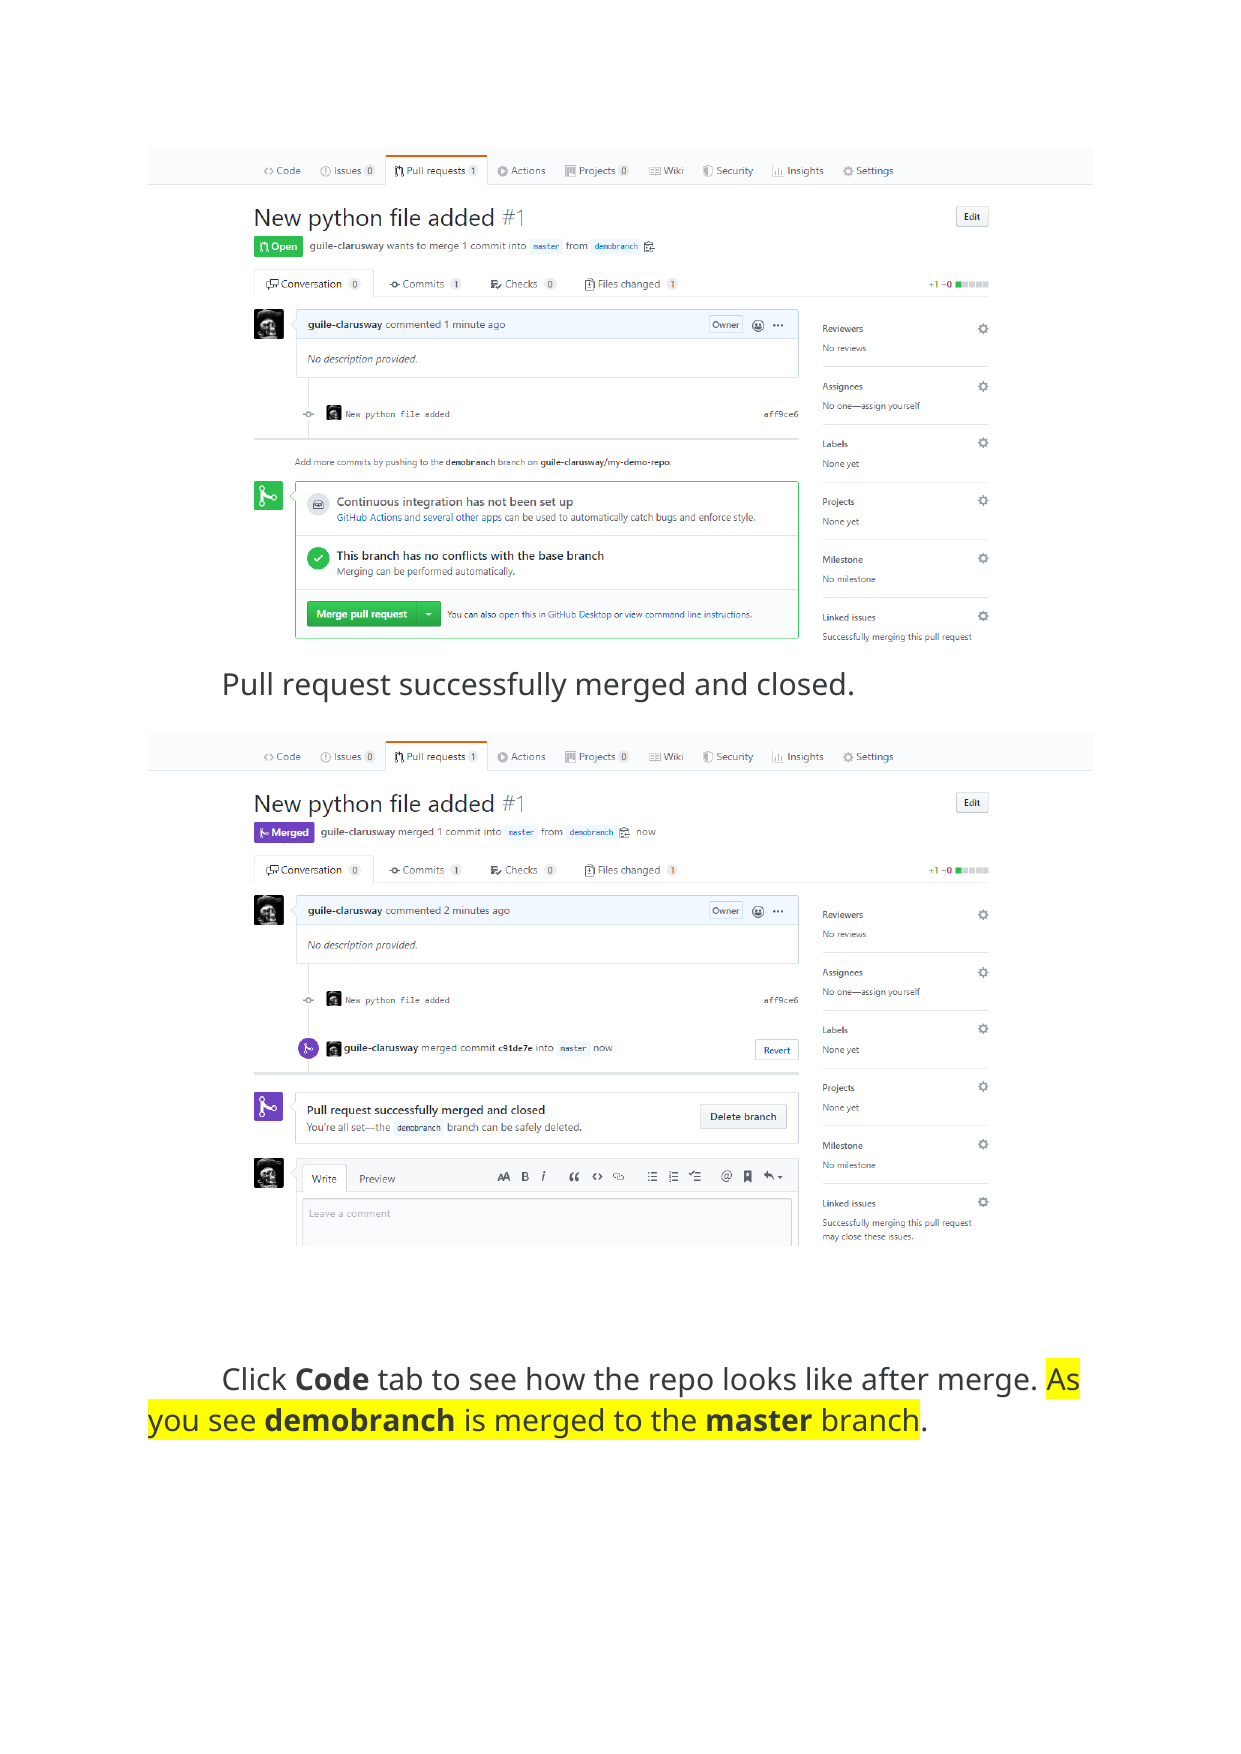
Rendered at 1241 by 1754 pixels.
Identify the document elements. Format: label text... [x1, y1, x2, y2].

text Click Code tab to see how the repo looks like after merge. As you see demobranch is merged to the master branch. [148, 1358, 1093, 1440]
picture [147, 733, 1093, 1246]
picture [147, 147, 1093, 644]
text Pull request successfully merged and closed. [148, 663, 1093, 704]
